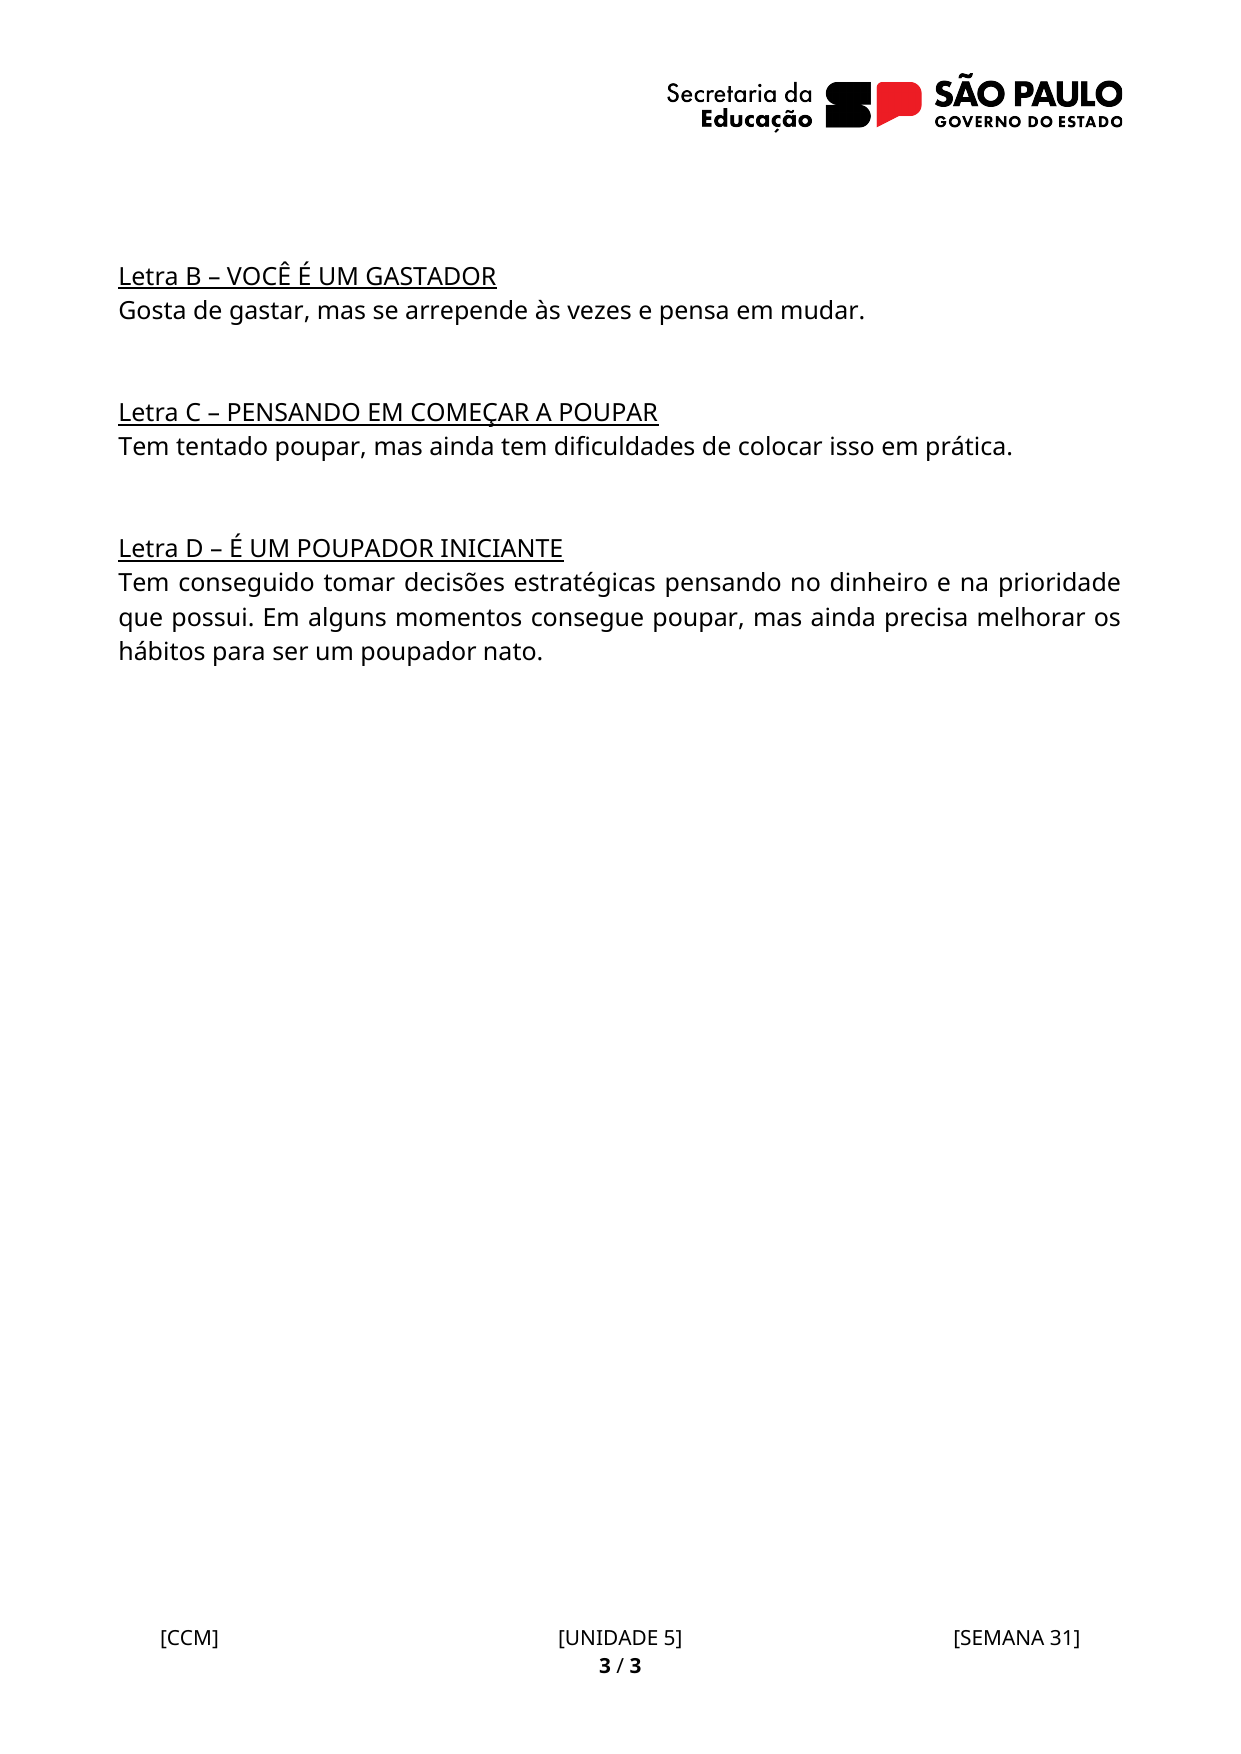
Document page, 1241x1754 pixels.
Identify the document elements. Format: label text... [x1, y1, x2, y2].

text Letra B – VOCÊ É UM GASTADOR [118, 258, 1122, 293]
text Tem tentado poupar, mas ainda tem dificuldades de colocar isso em prática. [118, 429, 1122, 463]
picture [667, 73, 1123, 133]
text Letra C – PENSANDO EM COMEÇAR A POUPAR [118, 395, 1122, 429]
text Gosta de gastar, mas se arrepende às vezes e pensa em mudar. [118, 293, 1122, 327]
text Tem conseguido tomar decisões estratégicas pensando no dinheiro e na prioridade que possui. Em alguns momentos consegue poupar, mas ainda precisa melhorar os hábitos para ser um poupador nato. [118, 565, 1122, 667]
text Letra D – É UM POUPADOR INICIANTE [118, 531, 1122, 565]
